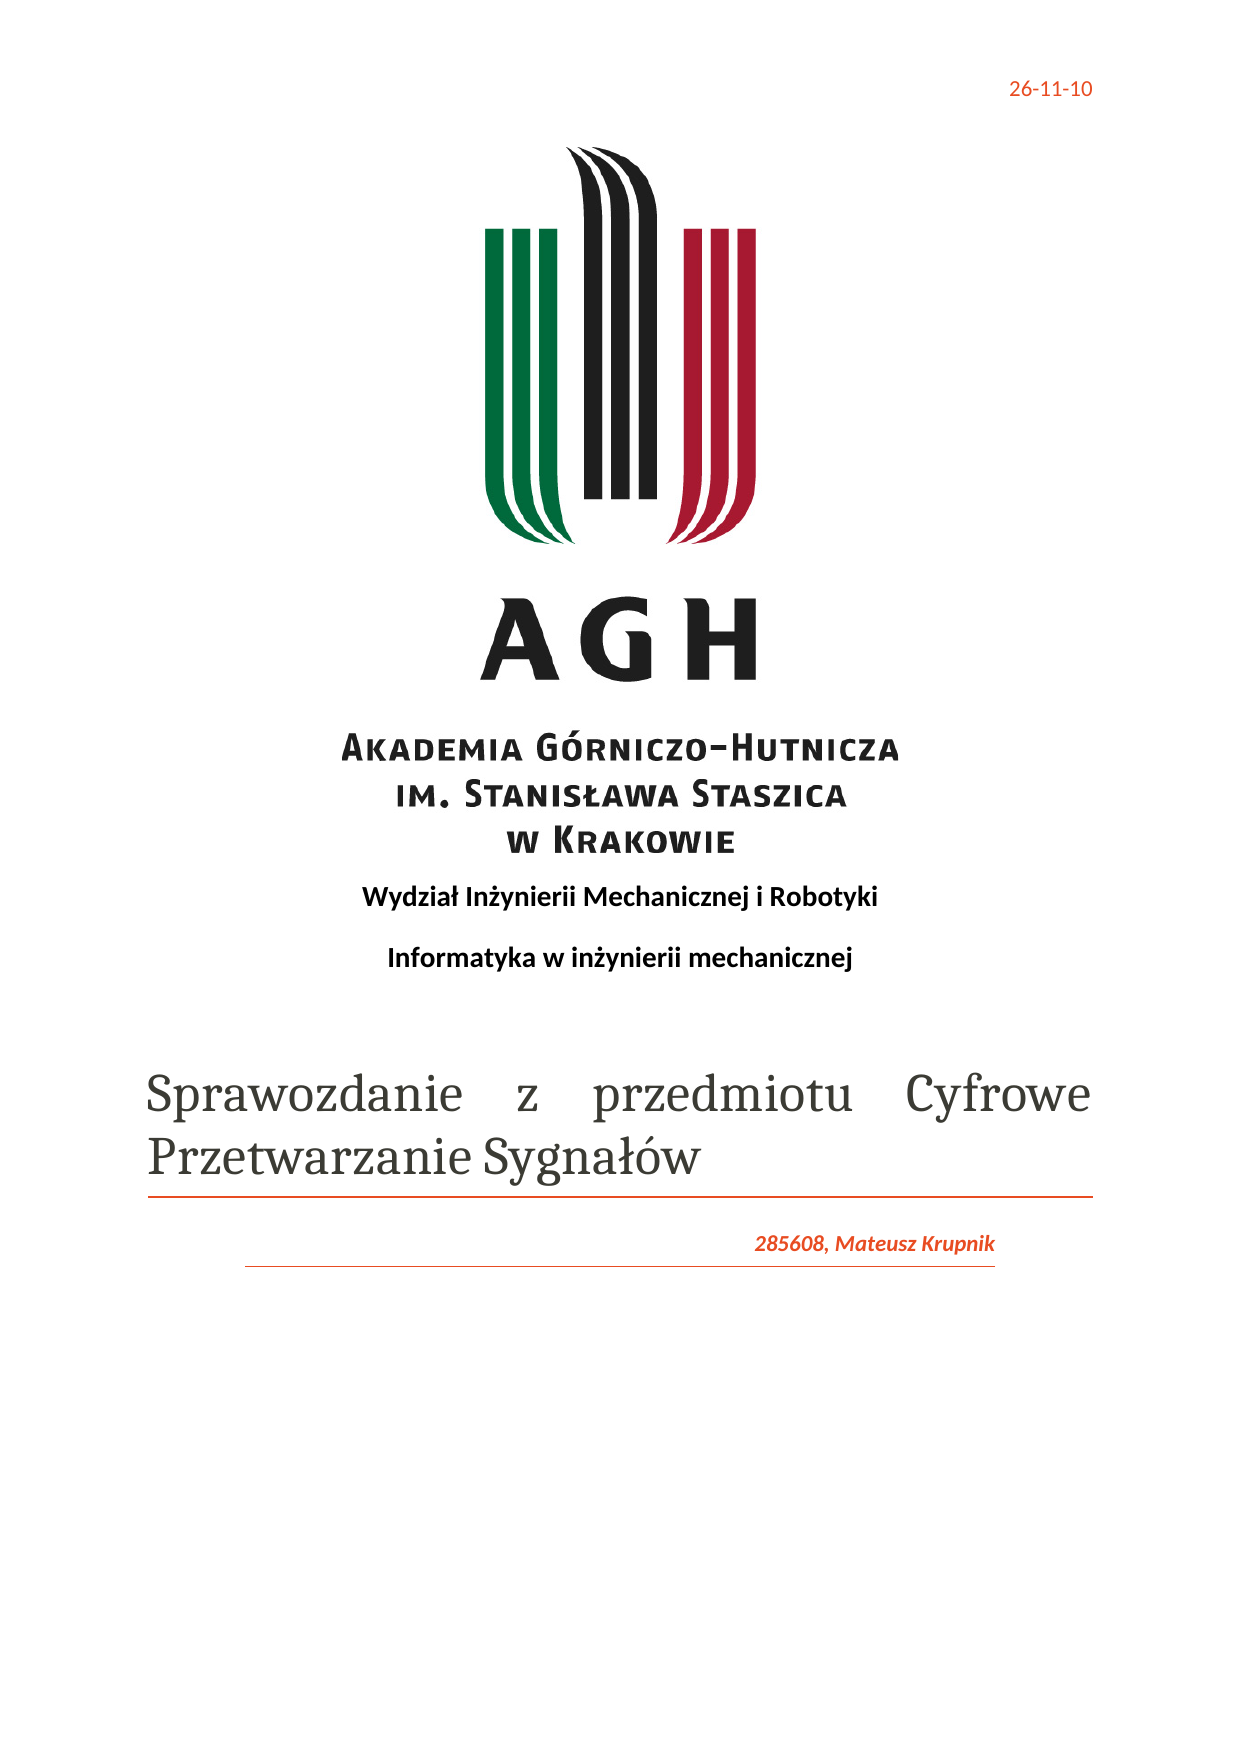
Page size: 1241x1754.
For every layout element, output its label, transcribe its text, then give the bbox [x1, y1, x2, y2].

picture [342, 147, 899, 853]
text 285608, Mateusz Krupnik [245, 1229, 995, 1266]
text Wydział Inżynierii Mechanicznej i Robotyki [148, 878, 1093, 913]
title Sprawozdanie z przedmiotu Cyfrowe Przetwarzanie Sygnałów [148, 1063, 1093, 1196]
text Informatyka w inżynierii mechanicznej [148, 939, 1093, 975]
